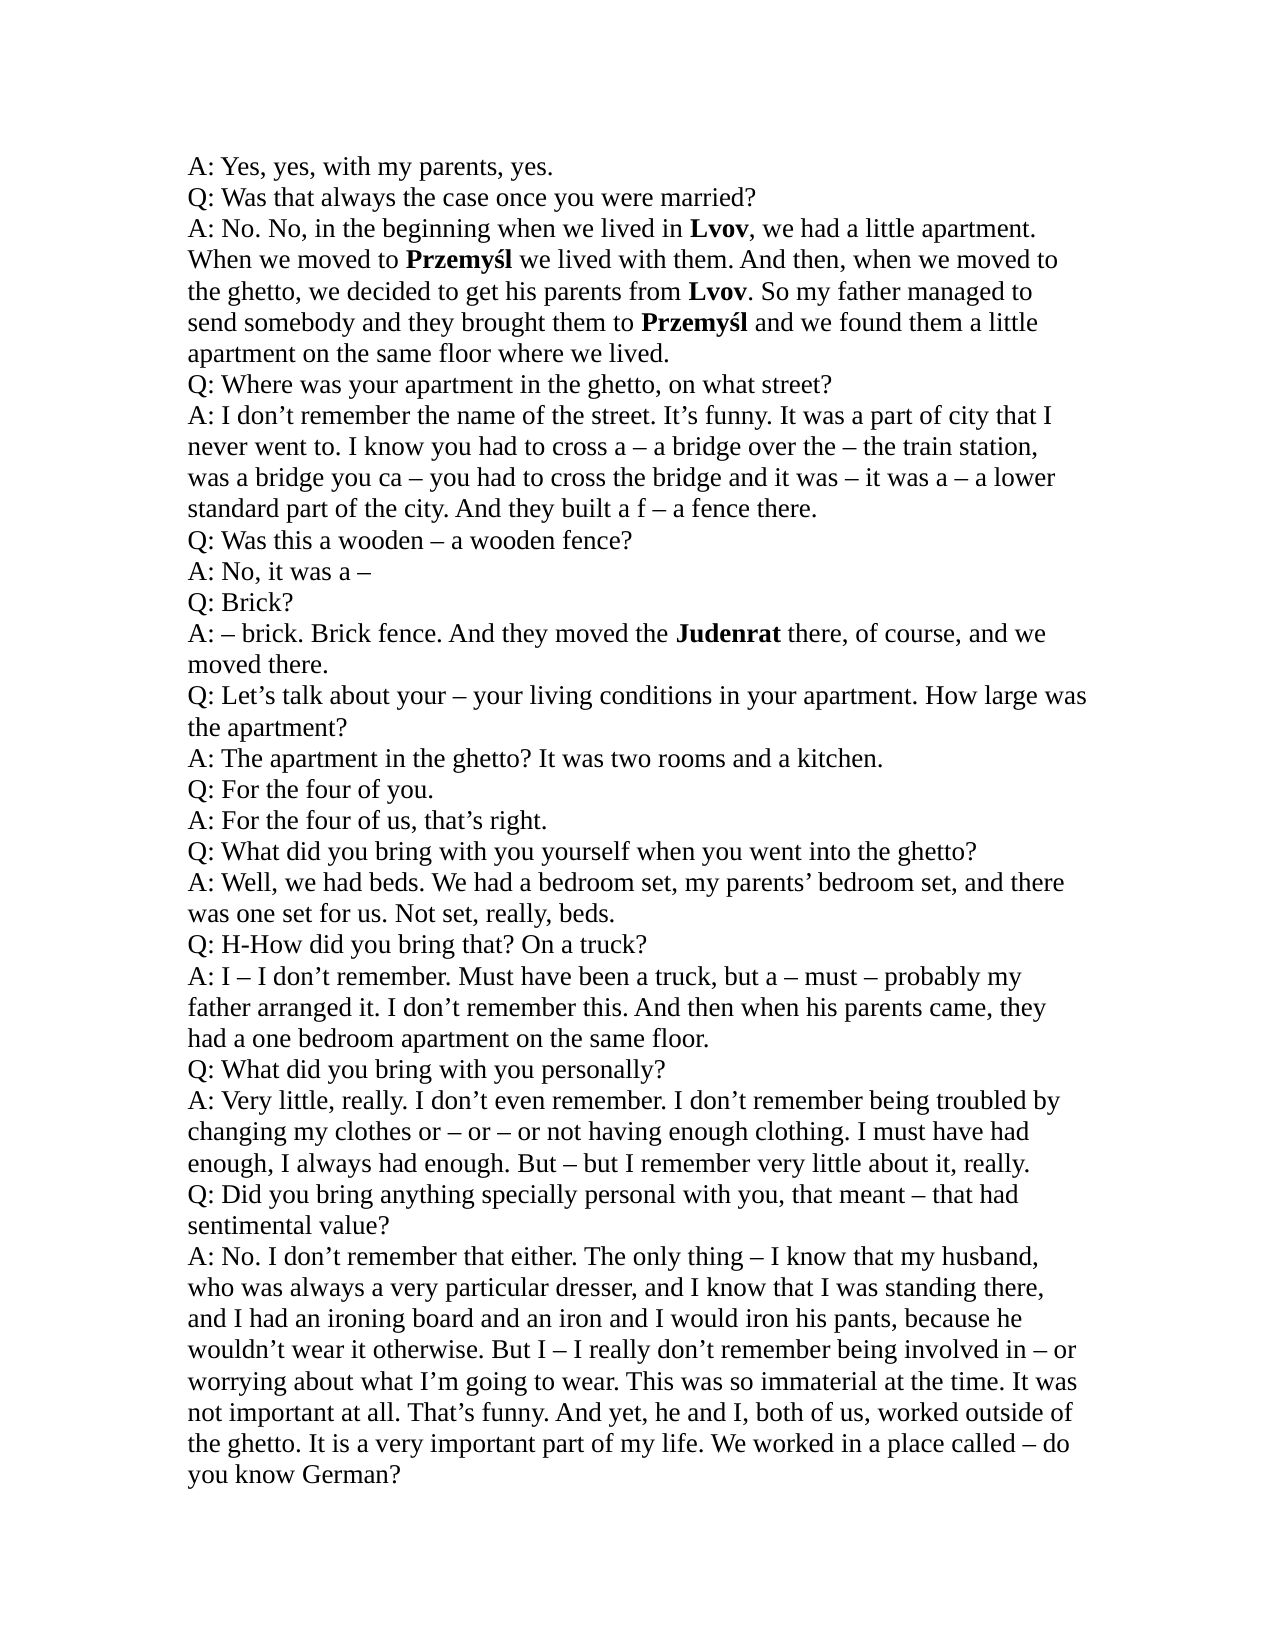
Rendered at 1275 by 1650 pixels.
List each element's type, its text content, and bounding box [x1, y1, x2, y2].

text Q: For the four of you. [187, 897, 1087, 929]
text Q: This is July, 1942. [187, 150, 1087, 181]
text Q: Was this a wooden – a wooden fence? [187, 648, 1087, 679]
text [187, 1365, 1087, 1489]
text A: Well, we had beds. We had a bedroom set, my parents’ bedroom set, and there was one set for us. Not set, really, beds. [187, 991, 1087, 1053]
text A: For the four of us, that’s right. [187, 929, 1087, 960]
text A: Very little, really. I don’t even remember. I don’t remember being troubled by changing my clothes or – or – or not having enough clothing. I must have had enough, I always had enough. But – but I remember very little about it, really. [187, 1209, 1087, 1302]
text Q: Did you bring anything specially personal with you, that meant – that had sentimental value? [187, 1302, 1087, 1365]
text A: The apartment in the ghetto? It was two rooms and a kitchen. [187, 866, 1087, 897]
text A: No, it was a – [187, 679, 1087, 711]
text Q: Let’s talk about your – your living conditions in your apartment. How large was the apartment? [187, 804, 1087, 866]
text Q: Where was your apartment in the ghetto, on what street? [187, 493, 1087, 524]
text Q: Was that always the case once you were married? [187, 306, 1087, 337]
text Q: Brick? [187, 711, 1087, 742]
text A: No. No, in the beginning when we lived in Lvov, we had a little apartment. When we moved to Przemyśl we lived with them. And then, when we moved to the ghetto, we decided to get his parents from Lvov. So my father managed to send somebody and they brought them to Przemyśl and we found them a little apartment on the same floor where we lived. [187, 337, 1087, 493]
text Q: What did you bring with you yourself when you went into the ghetto? [187, 960, 1087, 991]
text A: I don’t remember the name of the street. It’s funny. It was a part of city that I never went to. I know you had to cross a – a bridge over the – the train station, was a bridge you ca – you had to cross the bridge and it was – it was a – a lower standard part of the city. And they built a f – a fence there. [187, 524, 1087, 648]
text Q: H-How did you bring that? On a truck? [187, 1053, 1087, 1084]
text A: Right. And – and we had to find a place to live there, which we did for – my father found an apartment for us. [187, 181, 1087, 243]
text Q: What did you bring with you personally? [187, 1178, 1087, 1209]
text A: Yes, yes, with my parents, yes. [187, 274, 1087, 306]
text A: I – I don’t remember. Must have been a truck, but a – must – probably my father arranged it. I don’t remember this. And then when his parents came, they had a one bedroom apartment on the same floor. [187, 1084, 1087, 1178]
text A: – brick. Brick fence. And they moved the Judenrat there, of course, and we moved there. [187, 742, 1087, 804]
text Q: You we – you and your husband were living with your parents? [187, 243, 1087, 274]
